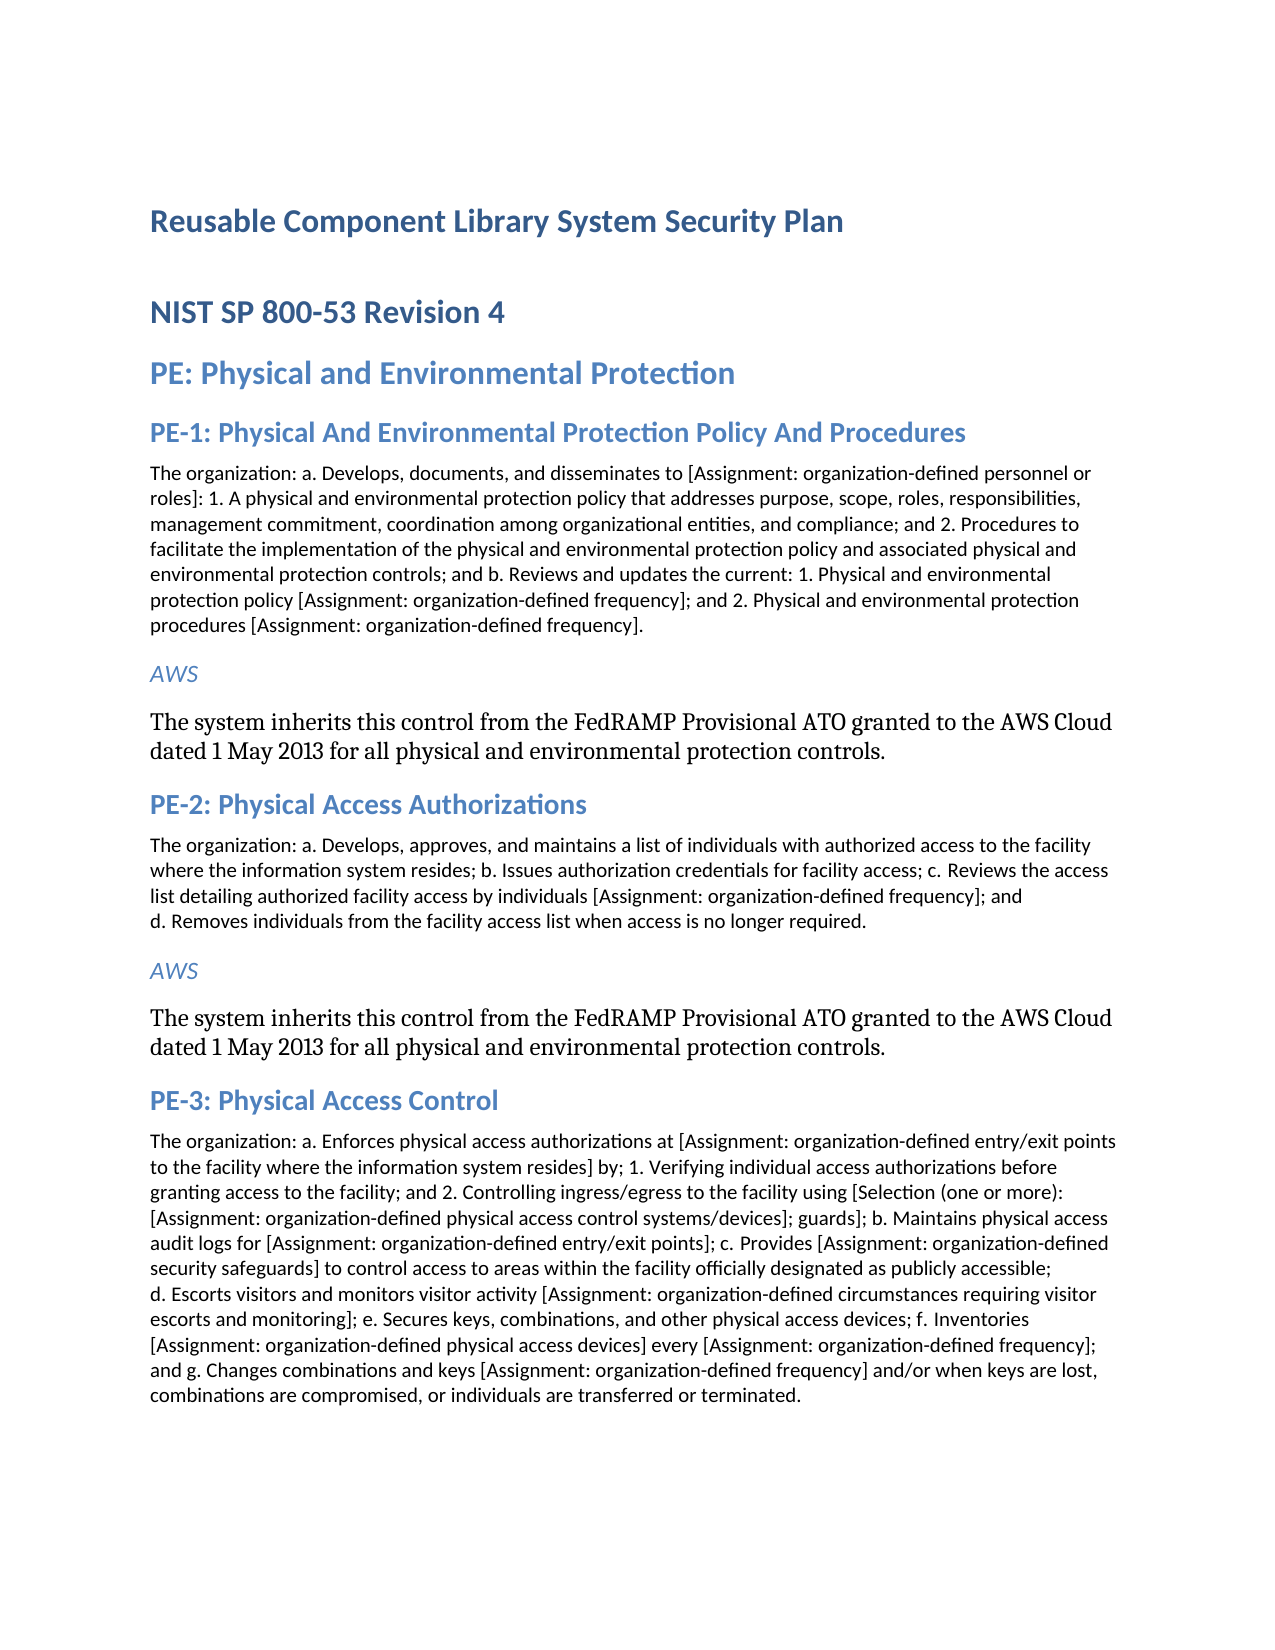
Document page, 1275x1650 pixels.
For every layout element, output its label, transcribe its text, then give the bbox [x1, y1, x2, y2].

subtitle AWS [150, 659, 1125, 689]
text The system inherits this control from the FedRAMP Provisional ATO granted to the AWS Cloud dated 1 May 2013 for all physical and environmental protection controls. [150, 1004, 1125, 1062]
subtitle PE-1: Physical And Environmental Protection Policy And Procedures [150, 414, 1125, 449]
text The organization: a. Enforces physical access authorizations at [Assignment: organization-defined entry/exit points to the facility where the information system resides] by; 1. Verifying individual access authorizations before granting access to the facility; and 2. Controlling ingress/egress to the facility using [Selection (one or more): [Assignment: organization-defined physical access control systems/devices]; guards]; b. Maintains physical access audit logs for [Assignment: organization-defined entry/exit points]; c. Provides [Assignment: organization-defined security safeguards] to control access to areas within the facility officially designated as publicly accessible; d. Escorts visitors and monitors visitor activity [Assignment: organization-defined circumstances requiring visitor escorts and monitoring]; e. Secures keys, combinations, and other physical access devices; f. Inventories [Assignment: organization-defined physical access devices] every [Assignment: organization-defined frequency]; and g. Changes combinations and keys [Assignment: organization-defined frequency] and/or when keys are lost, combinations are compromised, or individuals are transferred or terminated. [150, 1128, 1125, 1408]
subtitle Reusable Component Library System Security Plan [150, 200, 1125, 241]
subtitle PE-3: Physical Access Control [150, 1082, 1125, 1118]
subtitle PE-2: Physical Access Authorizations [150, 786, 1125, 822]
subtitle PE: Physical and Environmental Protection [150, 352, 1125, 393]
text The organization: a. Develops, approves, and maintains a list of individuals with authorized access to the facility where the information system resides; b. Issues authorization credentials for facility access; c. Reviews the access list detailing authorized facility access by individuals [Assignment: organization-defined frequency]; and d. Removes individuals from the facility access list when access is no longer required. [150, 832, 1125, 934]
subtitle AWS [150, 955, 1125, 985]
subtitle NIST SP 800-53 Revision 4 [150, 291, 1125, 331]
text The system inherits this control from the FedRAMP Provisional ATO granted to the AWS Cloud dated 1 May 2013 for all physical and environmental protection controls. [150, 708, 1125, 765]
text The organization: a. Develops, documents, and disseminates to [Assignment: organization-defined personnel or roles]: 1. A physical and environmental protection policy that addresses purpose, scope, roles, responsibilities, management commitment, coordination among organizational entities, and compliance; and 2. Procedures to facilitate the implementation of the physical and environmental protection policy and associated physical and environmental protection controls; and b. Reviews and updates the current: 1. Physical and environmental protection policy [Assignment: organization-defined frequency]; and 2. Physical and environmental protection procedures [Assignment: organization-defined frequency]. [150, 460, 1125, 638]
